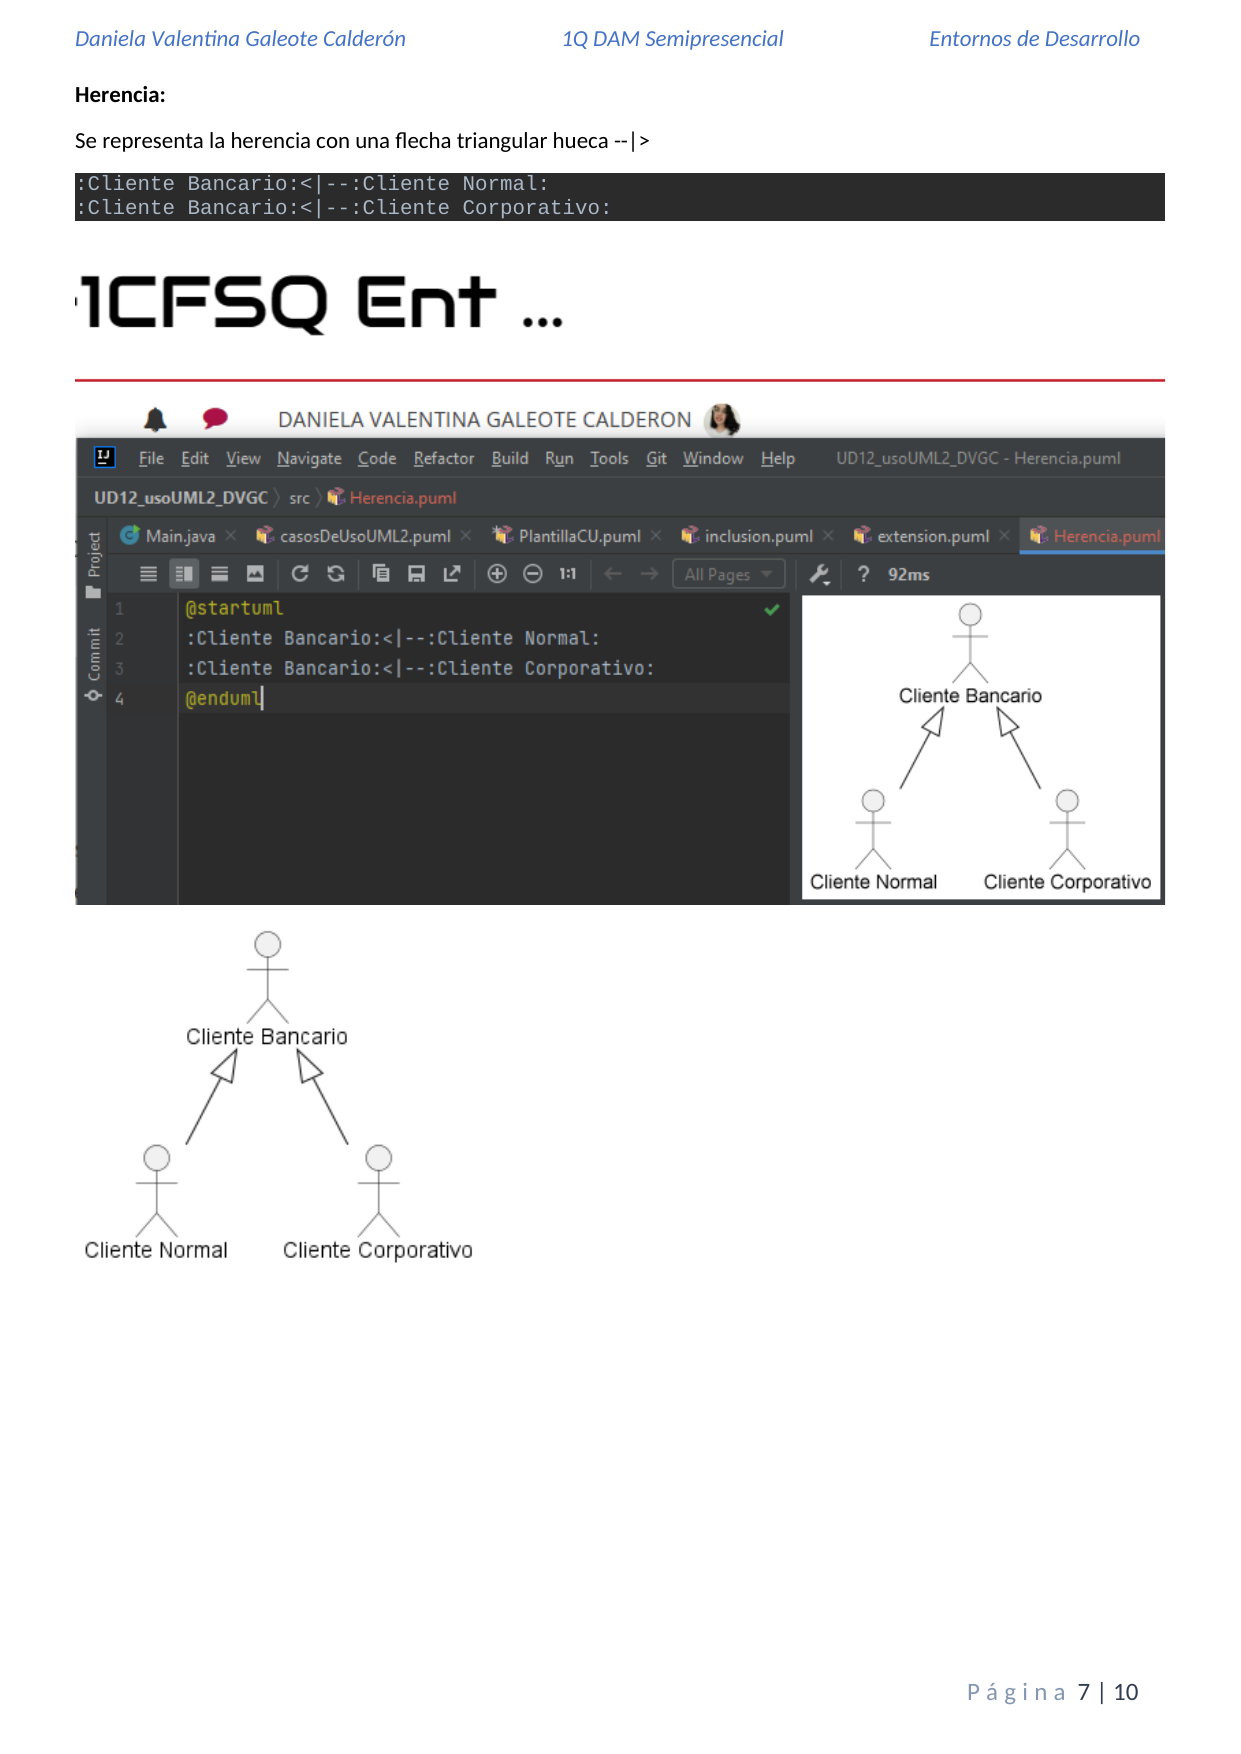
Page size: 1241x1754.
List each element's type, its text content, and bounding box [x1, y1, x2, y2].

picture [75, 267, 1166, 905]
text Herencia: [75, 80, 1165, 108]
text :Cliente Bancario:<|--:Cliente Normal: :Cliente Bancario:<|--:Cliente Corporativo: [75, 173, 1165, 221]
picture [75, 923, 483, 1269]
text Se representa la herencia con una flecha triangular hueca --|> [75, 127, 1165, 154]
